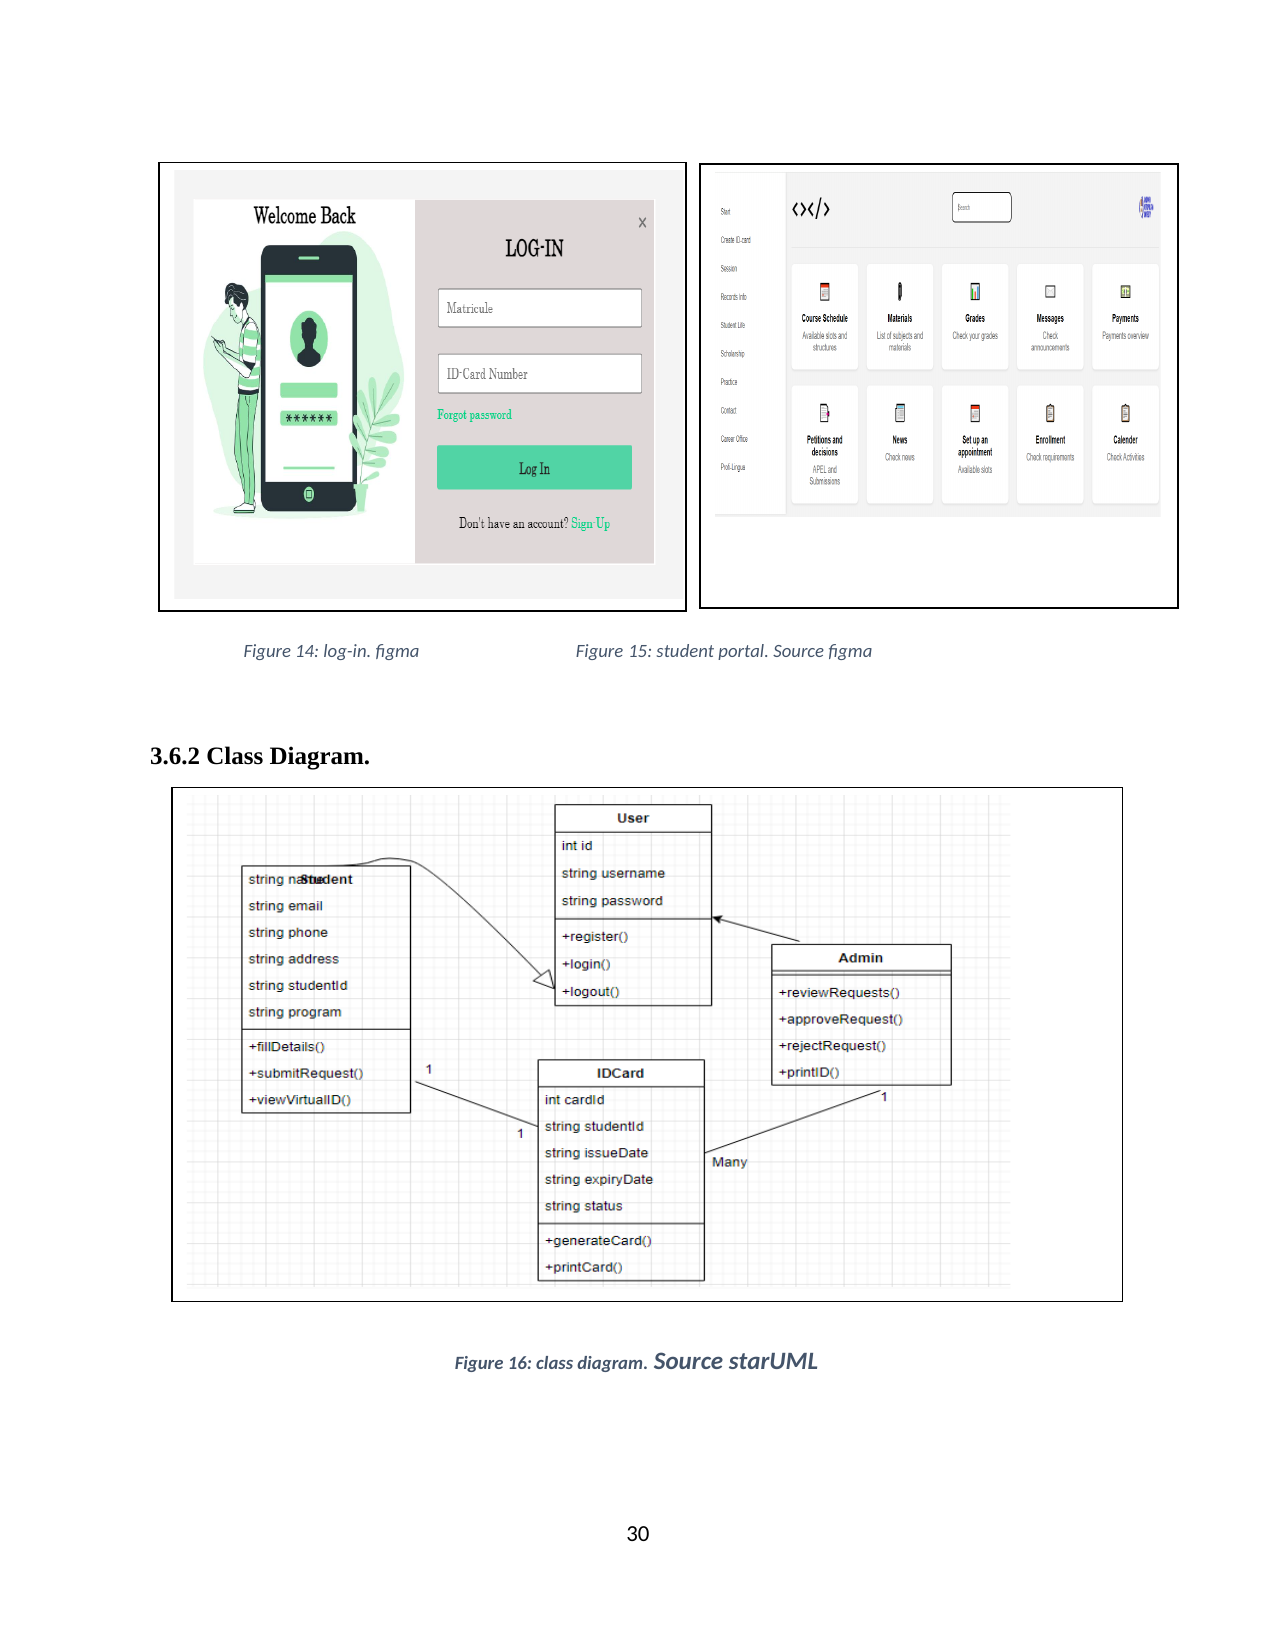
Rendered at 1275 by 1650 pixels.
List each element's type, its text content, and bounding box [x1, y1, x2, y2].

picture [715, 171, 1161, 517]
text Figure 16: class diagram. Source starUML [150, 1345, 1125, 1376]
text Figure 14: log-in. figma Figure 15: student portal. Source figma [150, 639, 1125, 662]
picture [174, 170, 684, 599]
text 3.6.2 Class Diagram. [150, 741, 1125, 770]
picture [186, 795, 1011, 1289]
